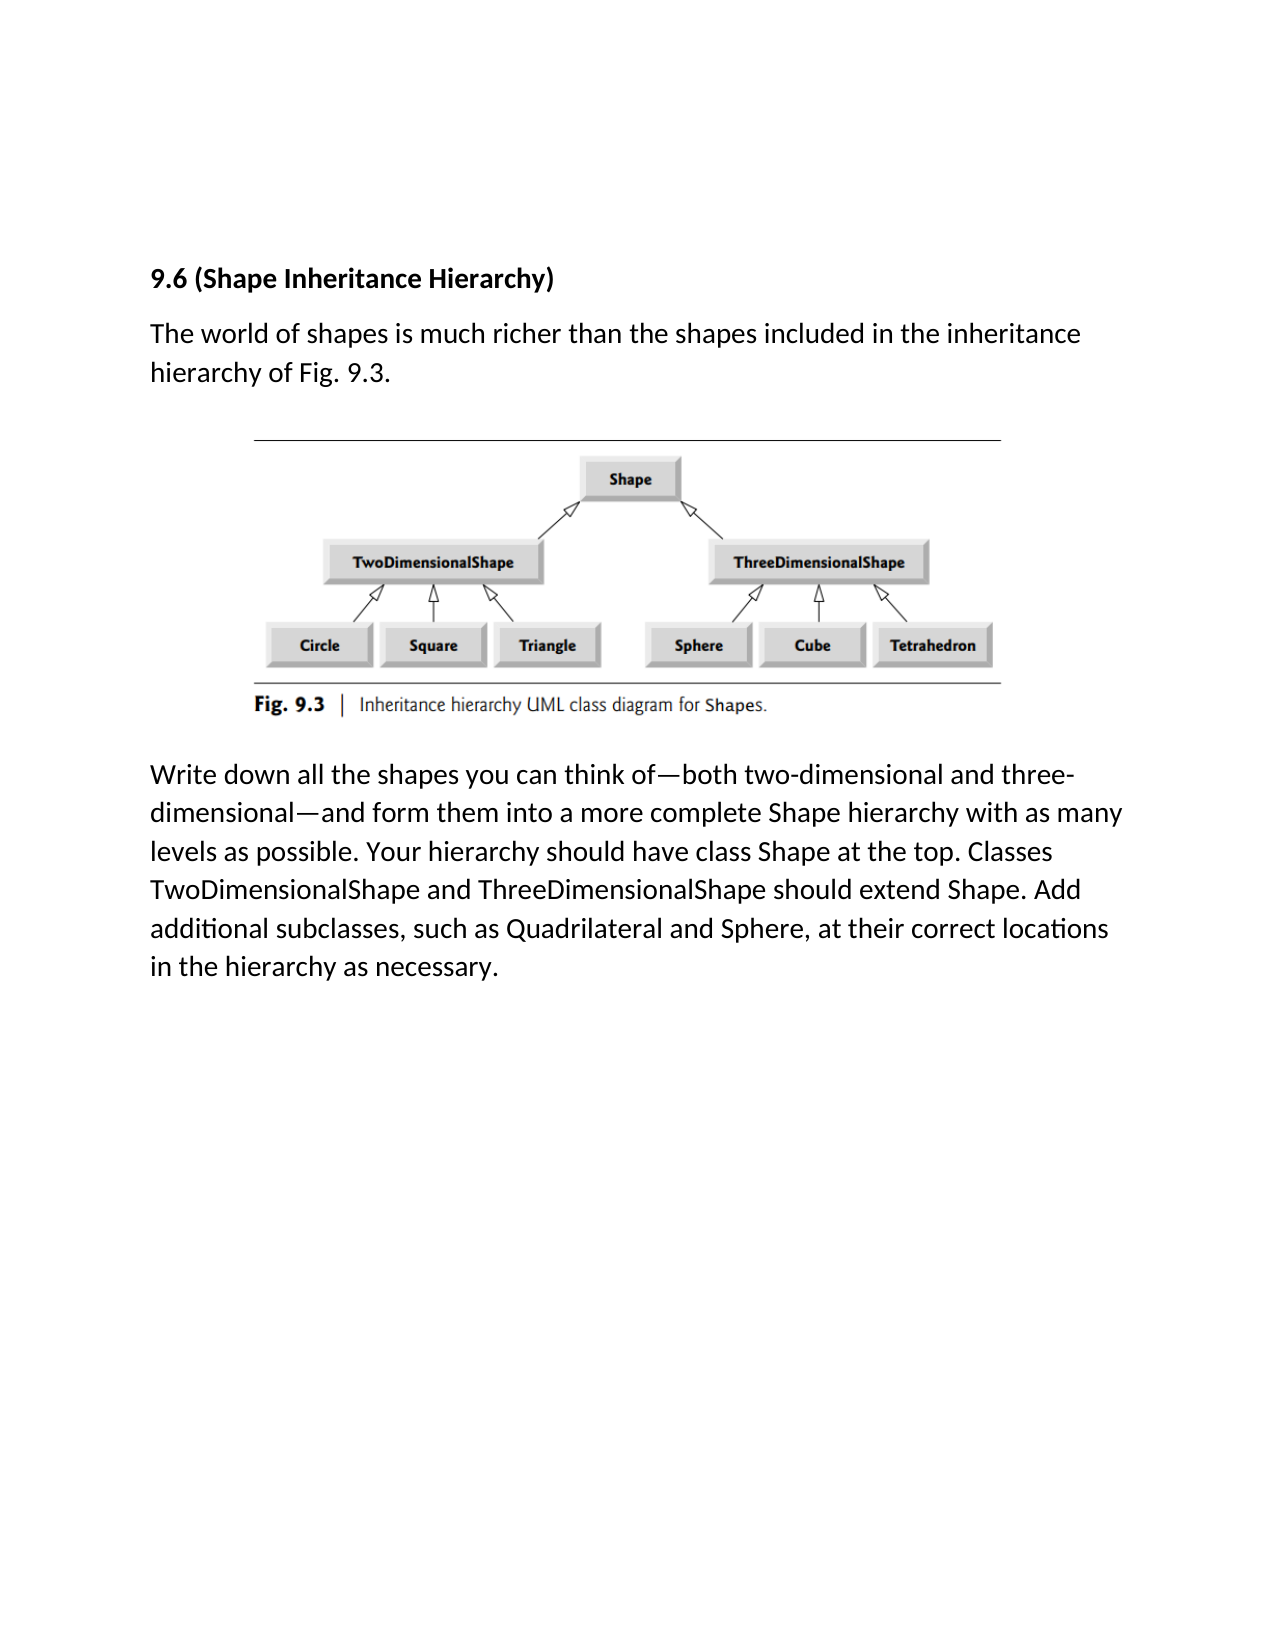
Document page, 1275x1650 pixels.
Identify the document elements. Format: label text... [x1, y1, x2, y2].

text The world of shapes is much richer than the shapes included in the inheritance hierarchy of Fig. 9.3. [150, 315, 1125, 389]
text 9.6 (Shape Inheritance Hierarchy) [150, 260, 1125, 296]
picture [150, 408, 1094, 738]
text Write down all the shapes you can think of—both two-dimensional and three-dimensional—and form them into a more complete Shape hierarchy with as many levels as possible. Your hierarchy should have class Shape at the top. Classes TwoDimensionalShape and ThreeDimensionalShape should extend Shape. Add additional subclasses, such as Quadrilateral and Sphere, at their correct locations in the hierarchy as necessary. [150, 756, 1125, 984]
